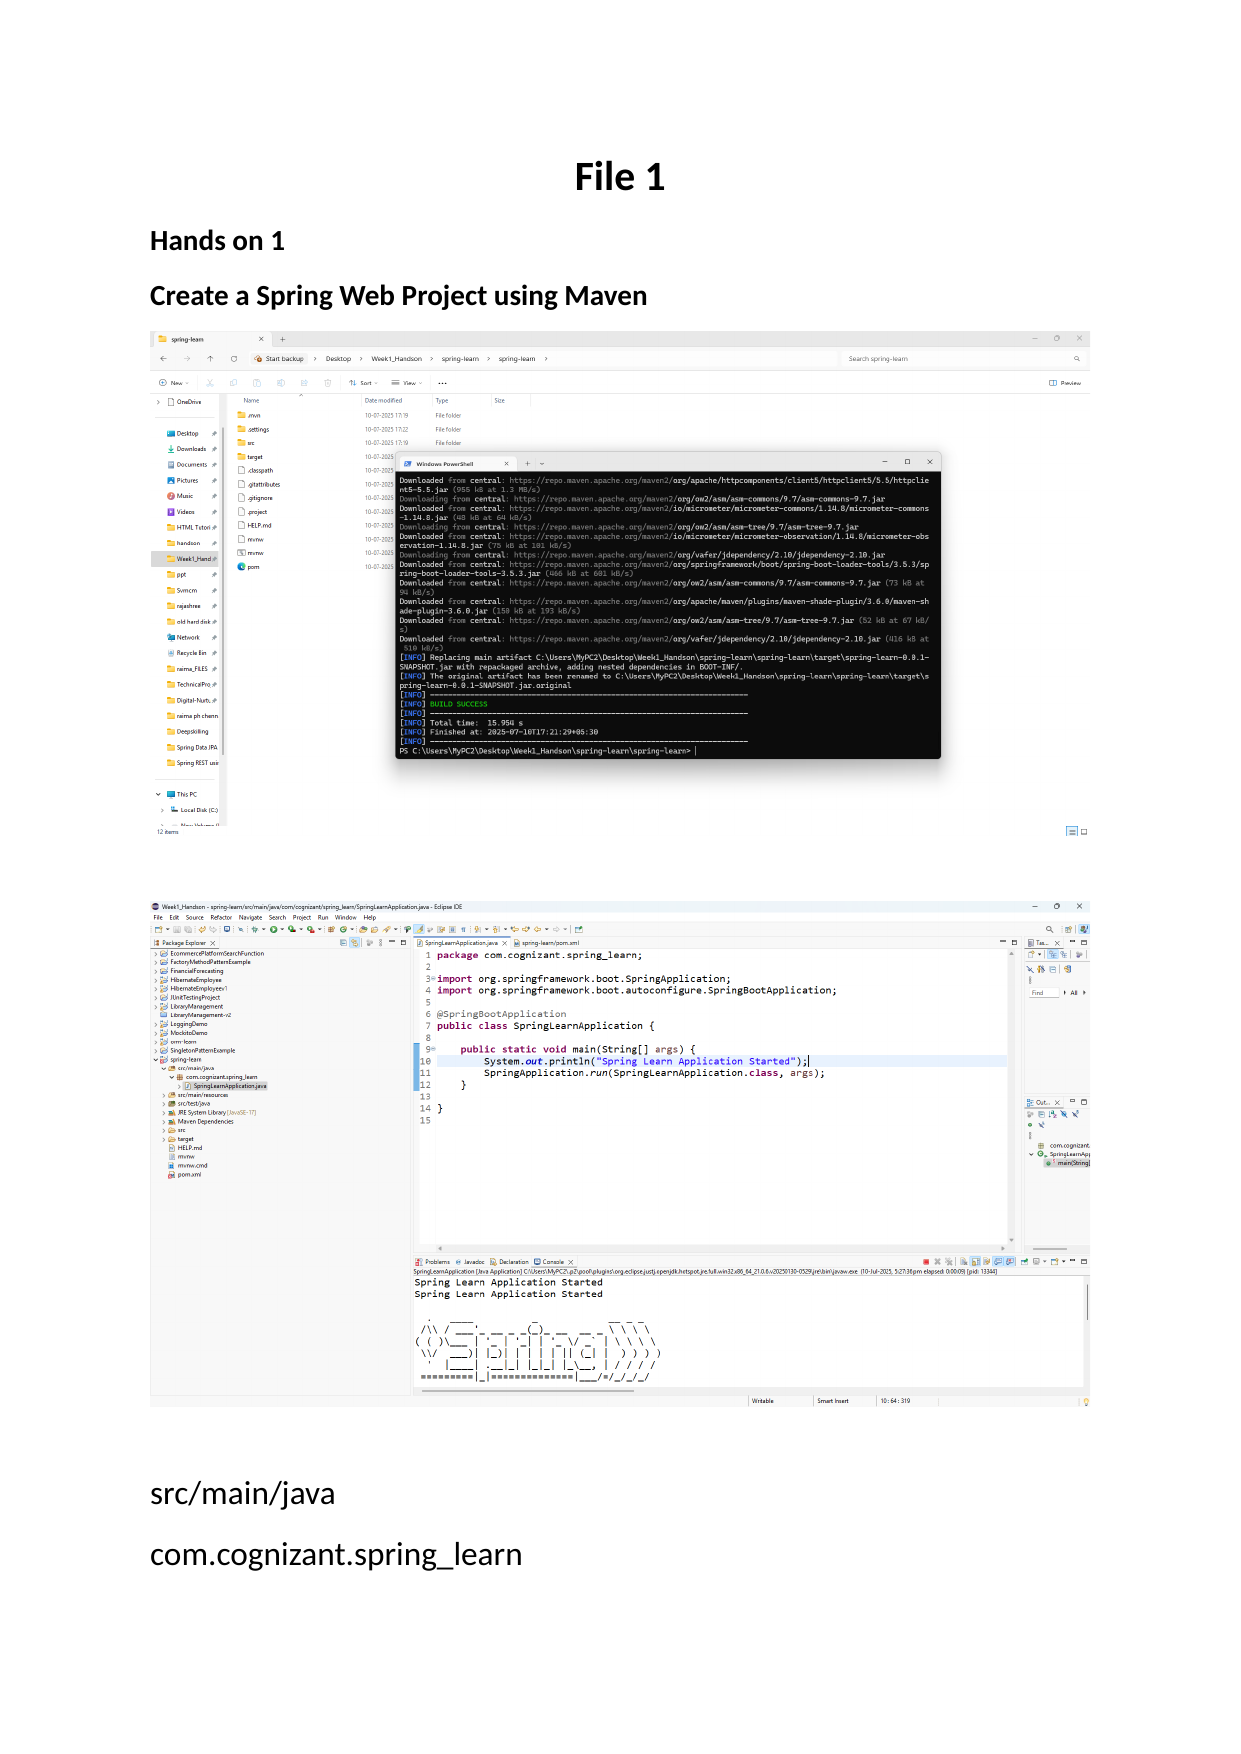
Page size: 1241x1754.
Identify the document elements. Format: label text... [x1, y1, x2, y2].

text src/main/java [150, 1472, 1090, 1513]
text Create a Spring Web Project using Maven [150, 277, 1090, 312]
picture [150, 331, 1091, 836]
text Hands on 1 [150, 222, 1090, 257]
picture [150, 901, 1091, 1407]
text File 1 [150, 150, 1090, 201]
text com.cognizant.spring_learn [150, 1533, 1090, 1573]
